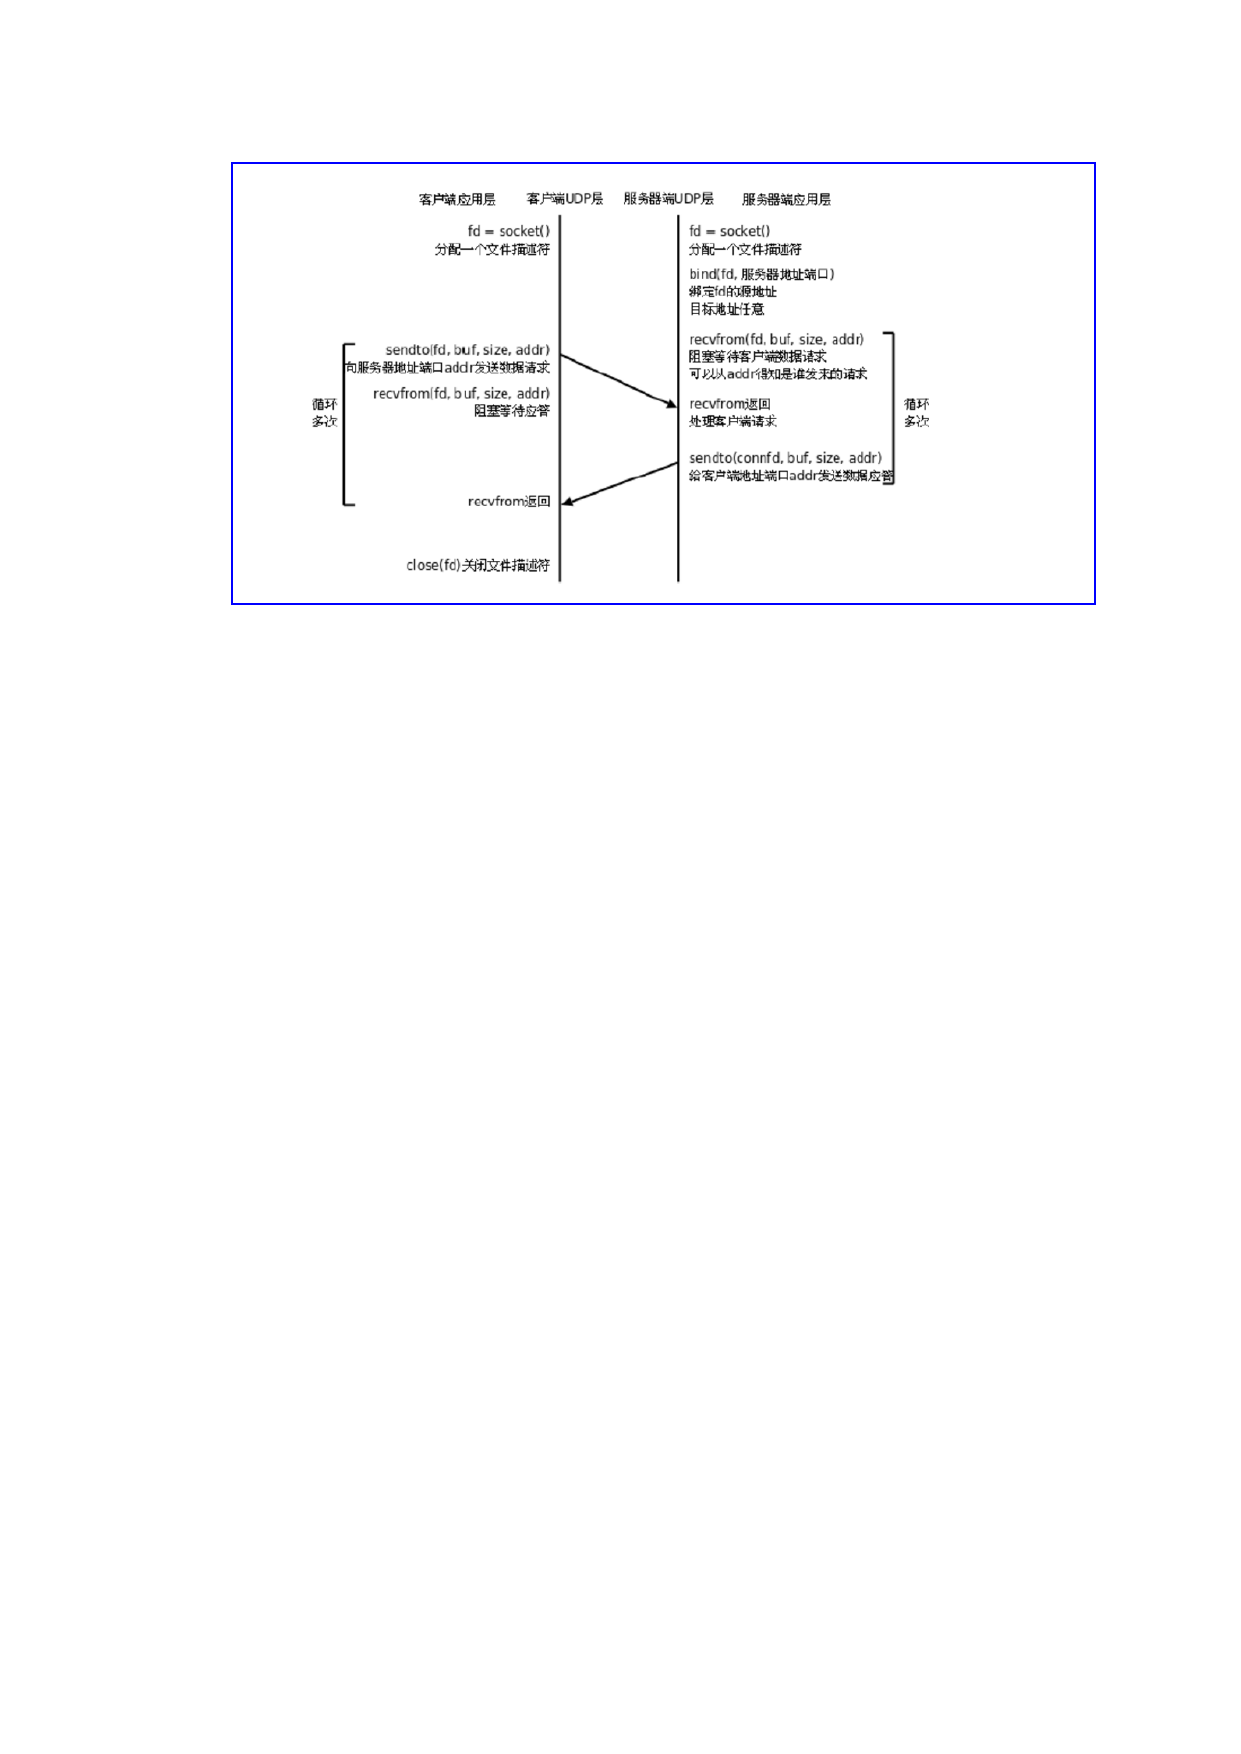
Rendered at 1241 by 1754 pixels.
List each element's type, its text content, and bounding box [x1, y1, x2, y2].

picture [233, 164, 1094, 603]
